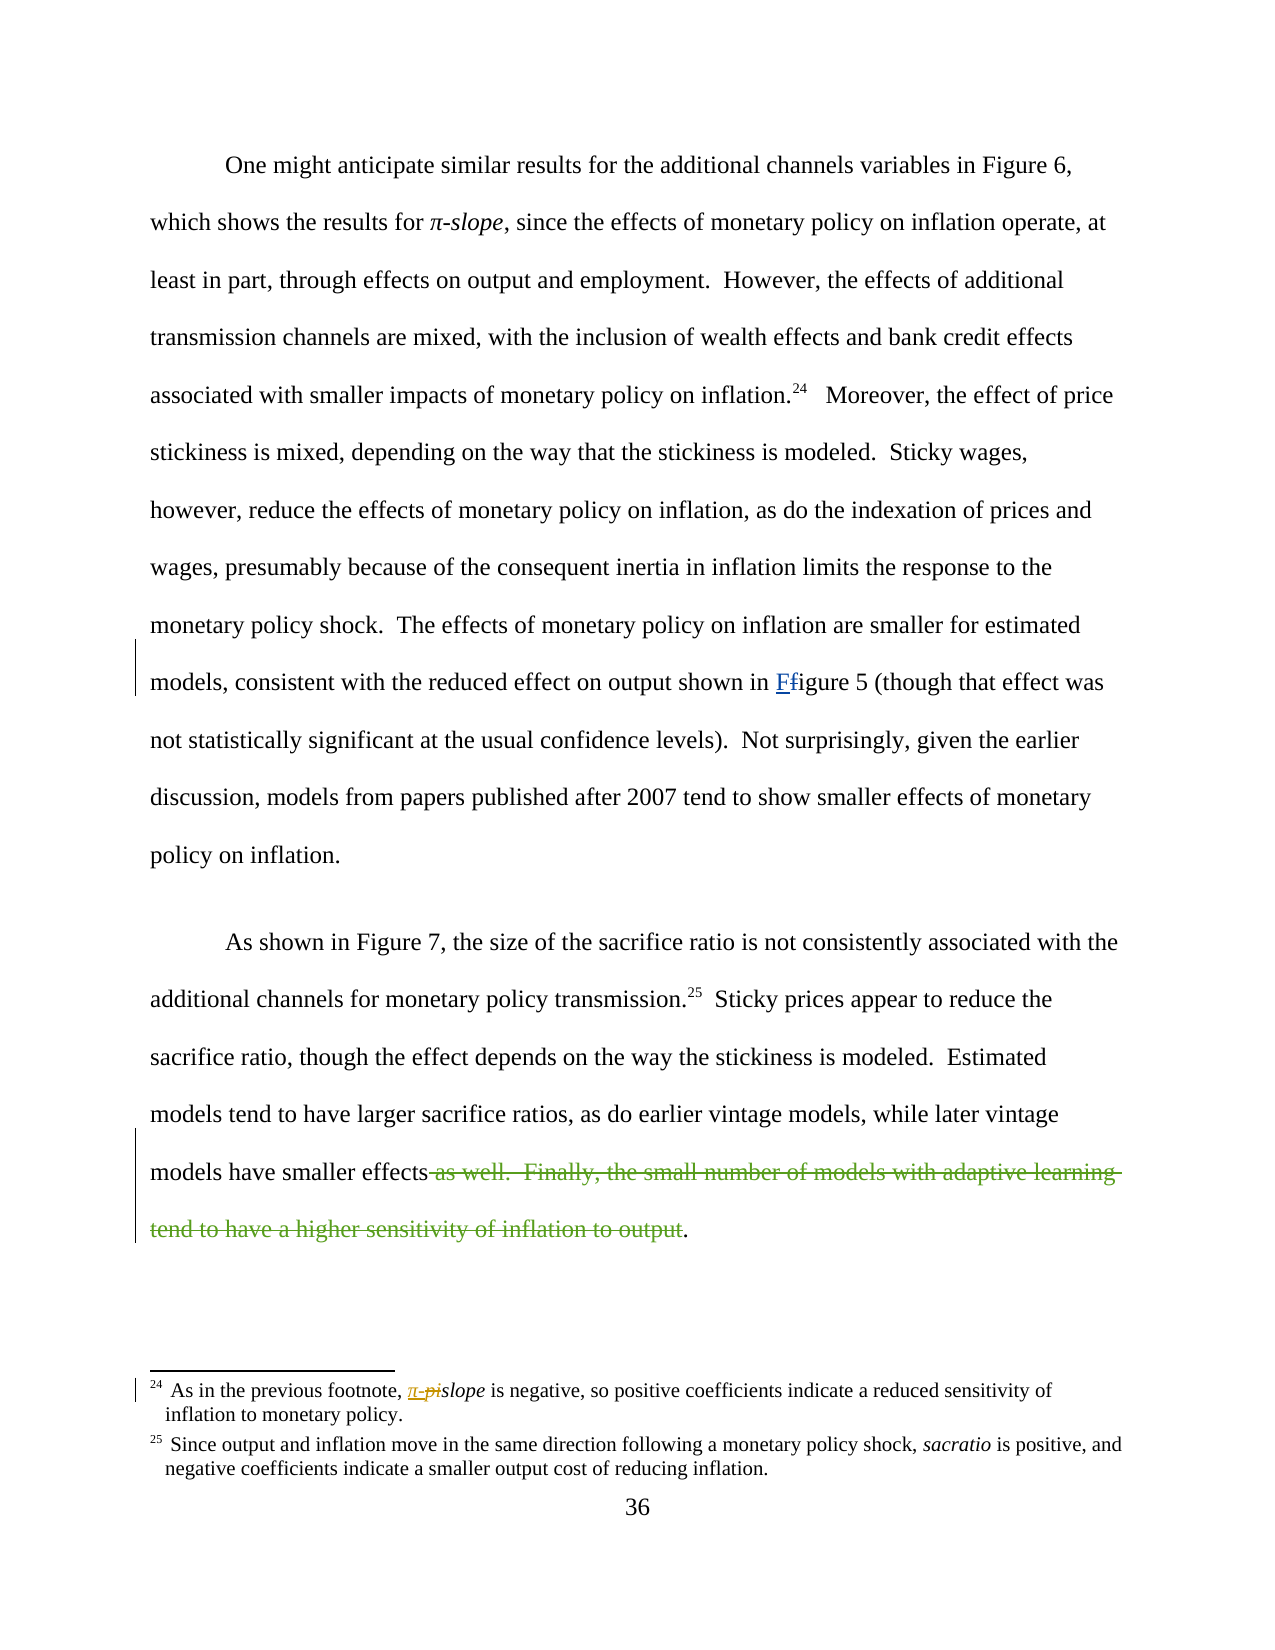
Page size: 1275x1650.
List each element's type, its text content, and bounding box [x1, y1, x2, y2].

list One might anticipate similar results for the additional channels variables in Figure 6, which shows the results for π-slope, since the effects of monetary policy on inflation operate, at least in part, through effects on output and employment. However, the effects of additional transmission channels are mixed, with the inclusion of wealth effects and bank credit effects associated with smaller impacts of monetary policy on inflation. Moreover, the effect of price stickiness is mixed, depending on the way that the stickiness is modeled. Sticky wages, however, reduce the effects of monetary policy on inflation, as do the indexation of prices and wages, presumably because of the consequent inertia in inflation limits the response to the monetary policy shock. The effects of monetary policy on inflation are smaller for estimated models, consistent with the reduced effect on output shown in igure 5 (though that effect was not statistically significant at the usual confidence levels). Not surprisingly, given the earlier discussion, models from papers published after 2007 tend to show smaller effects of monetary policy on inflation. [150, 150, 1125, 869]
list As shown in Figure 7, the size of the sacrifice ratio is not consistently associated with the additional channels for monetary policy transmission. Sticky prices appear to reduce the sacrifice ratio, though the effect depends on the way the stickiness is modeled. Estimated models tend to have larger sacrifice ratios, as do earlier vintage models, while later vintage models have smaller effects. [150, 927, 1125, 1243]
